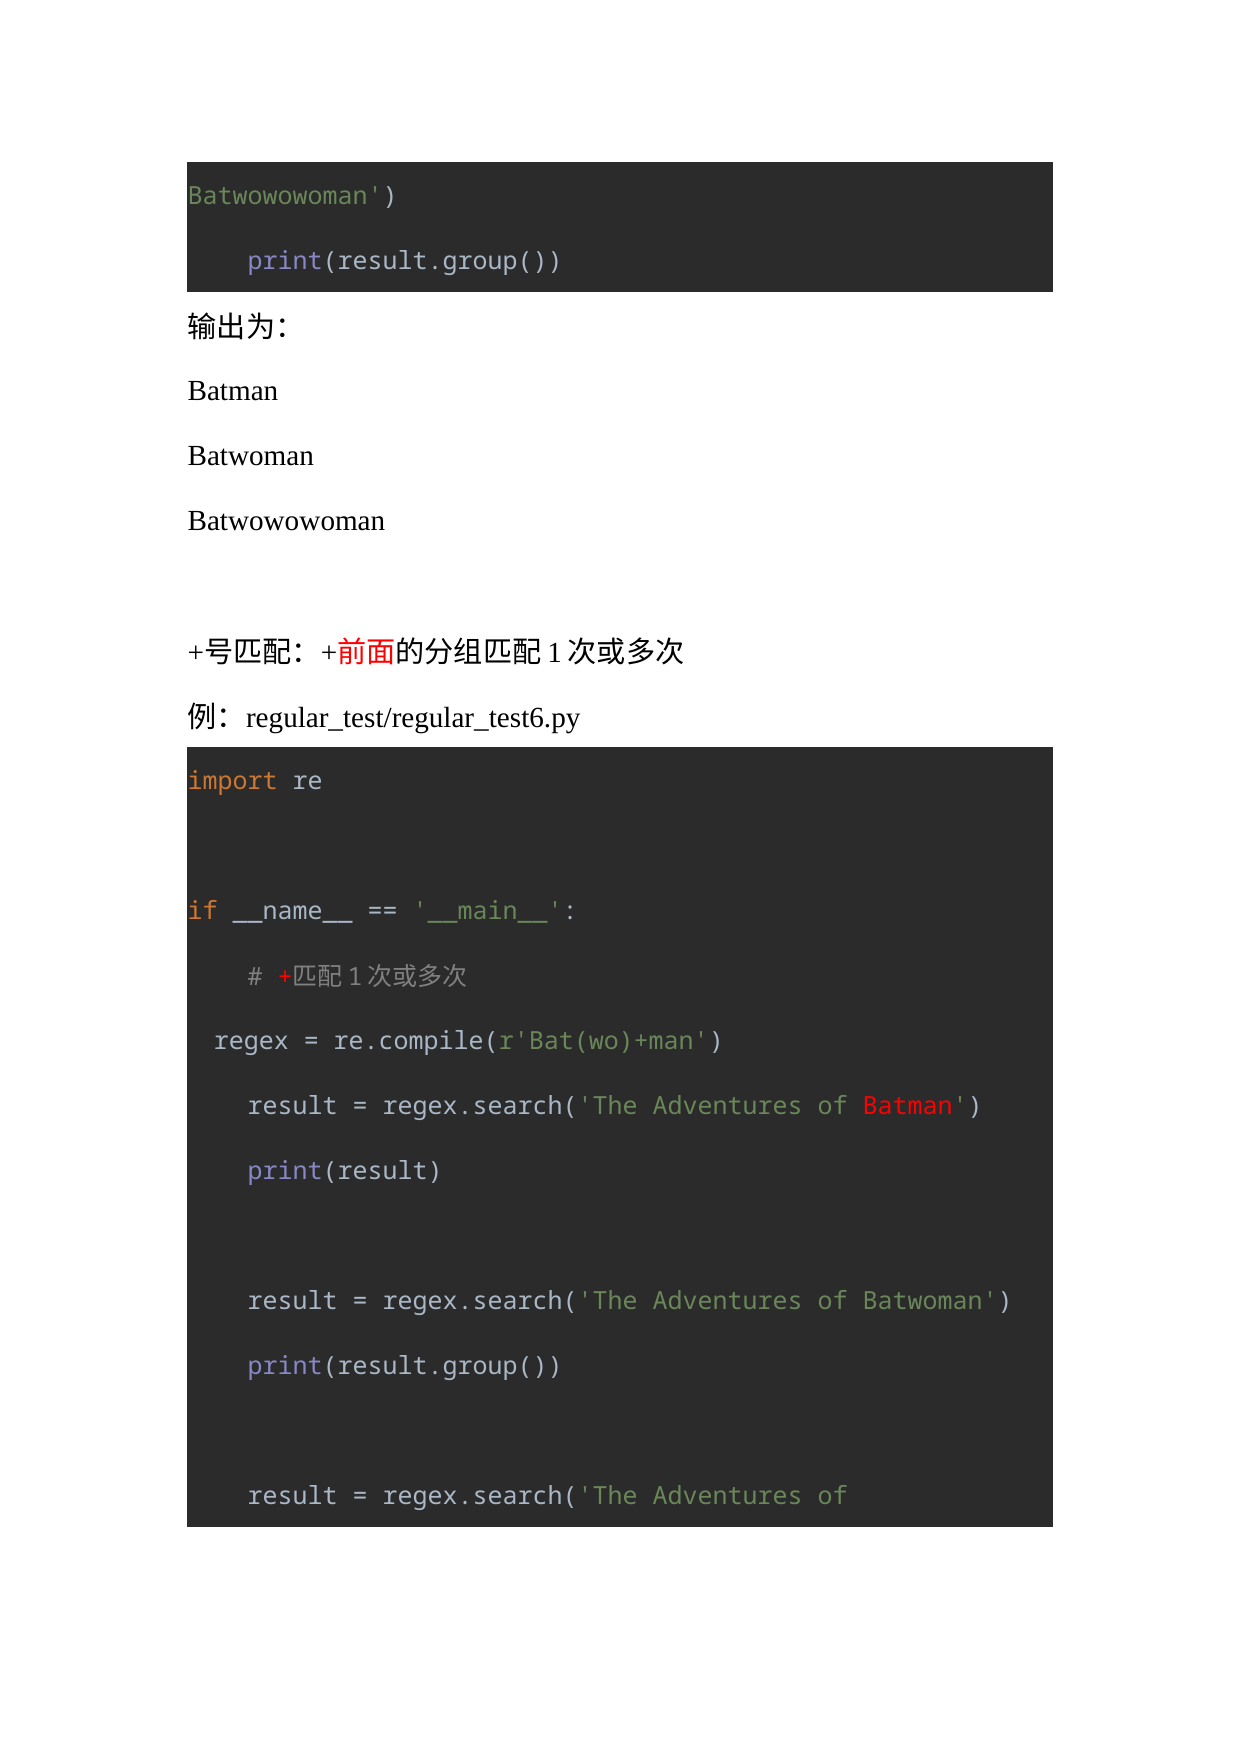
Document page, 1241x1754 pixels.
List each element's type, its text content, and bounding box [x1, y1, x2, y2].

text +号匹配：+前面的分组匹配1次或多次 [187, 617, 1053, 682]
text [187, 747, 1053, 1527]
text 例：regular_test/regular_test6.py [187, 682, 1053, 747]
text Batman [187, 357, 1053, 422]
text Batwoman [187, 422, 1053, 487]
text 输出为： [187, 292, 1053, 357]
text Batwowowoman [187, 487, 1053, 552]
